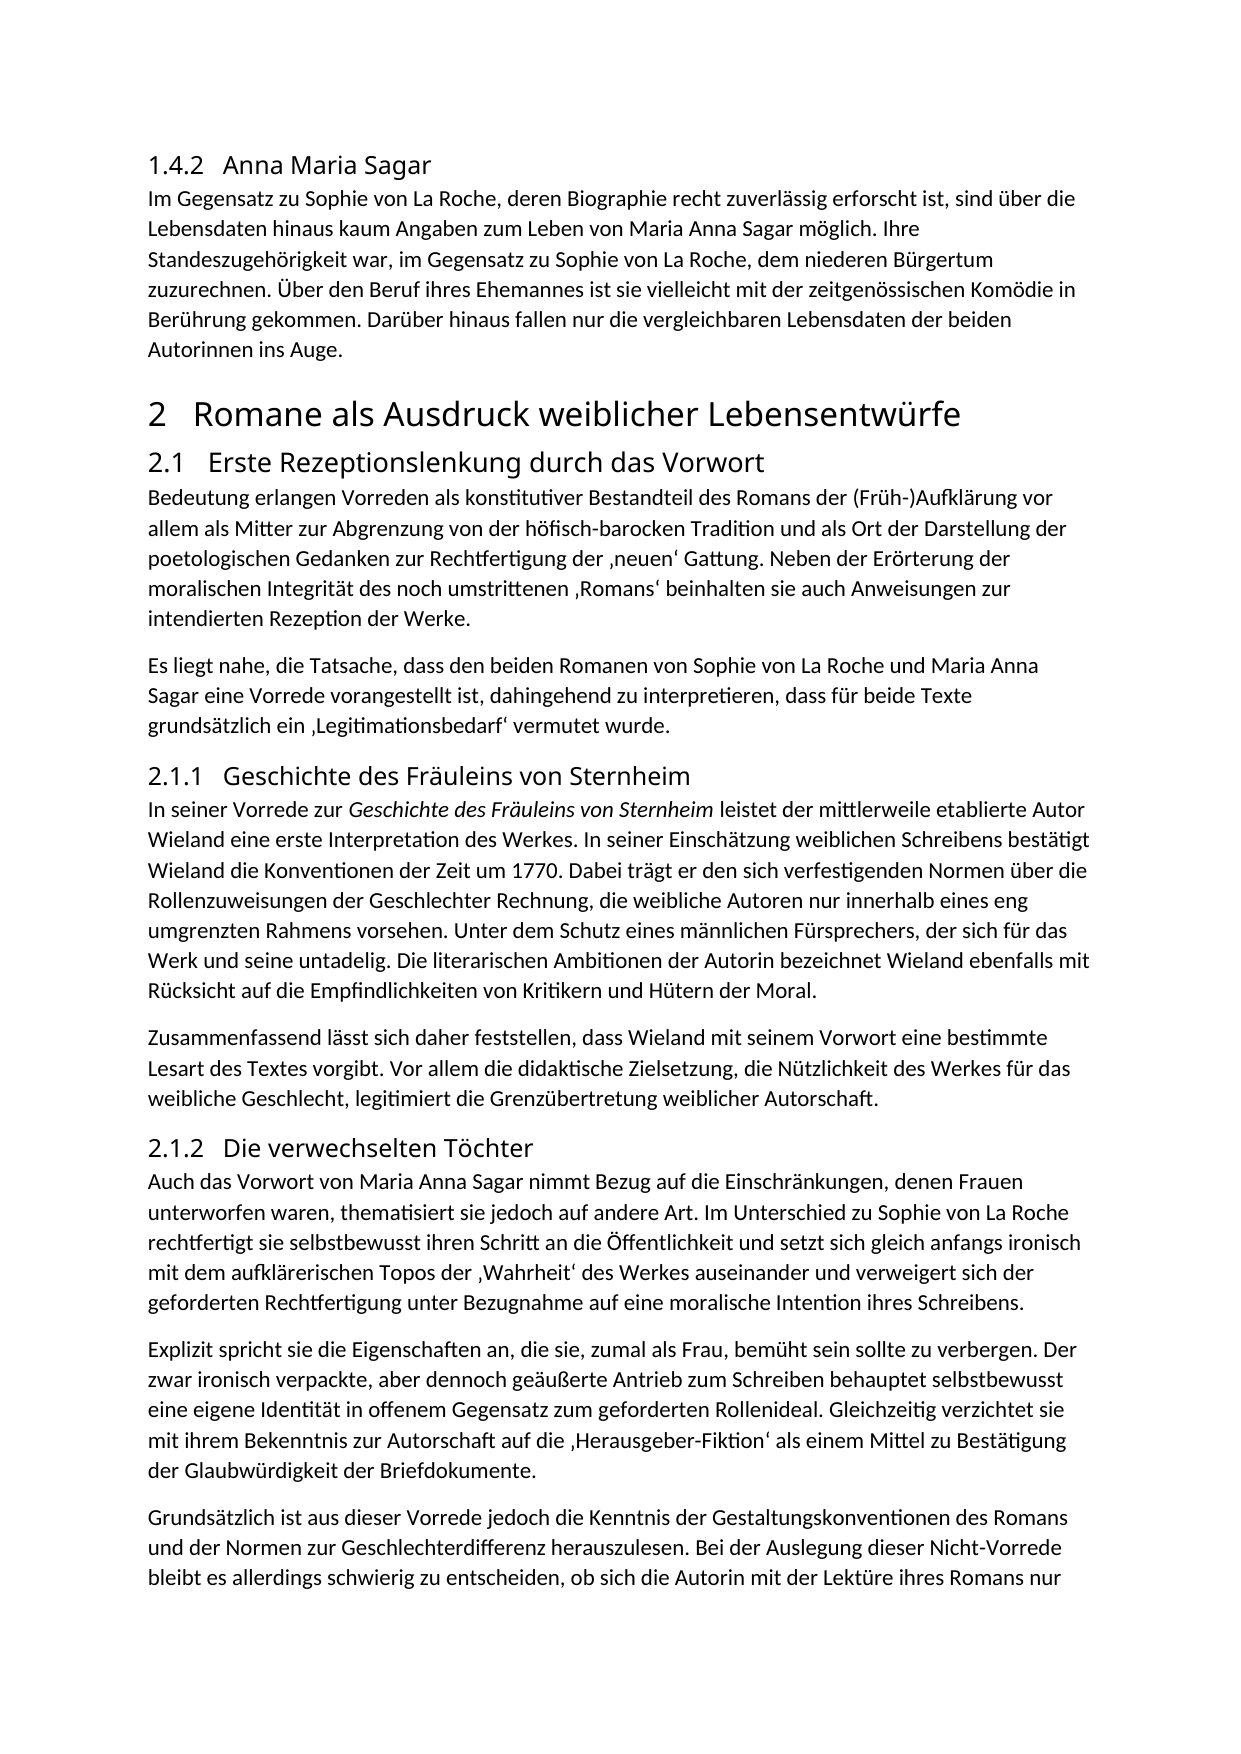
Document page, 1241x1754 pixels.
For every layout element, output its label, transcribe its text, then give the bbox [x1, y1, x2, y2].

subtitle Geschichte des Fräuleins von Sternheim [148, 758, 1093, 793]
text Auch das Vorwort von Maria Anna Sagar nimmt Bezug auf die Einschränkungen, denen Frauen unterworfen waren, thematisiert sie jedoch auf andere Art. Im Unterschied zu Sophie von La Roche rechtfertigt sie selbstbewusst ihren Schritt an die Öffentlichkeit und setzt sich gleich anfangs ironisch mit dem aufklärerischen Topos der ‚Wahrheit‘ des Werkes auseinander und verweigert sich der geforderten Rechtfertigung unter Bezugnahme auf eine moralische Intention ihres Schreibens. [148, 1167, 1093, 1316]
text Bedeutung erlangen Vorreden als konstitutiver Bestandteil des Romans der (Früh-)Aufklärung vor allem als Mitter zur Abgrenzung von der höfisch-barocken Tradition und als Ort der Darstellung der poetologischen Gedanken zur Rechtfertigung der ‚neuen‘ Gattung. Neben der Erörterung der moralischen Integrität des noch umstrittenen ‚Romans‘ beinhalten sie auch Anweisungen zur intendierten Rezeption der Werke. [148, 483, 1093, 632]
subtitle Anna Maria Sagar [148, 148, 1093, 182]
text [148, 1503, 1093, 1591]
text Es liegt nahe, die Tatsache, dass den beiden Romanen von Sophie von La Roche und Maria Anna Sagar eine Vorrede vorangestellt ist, dahingehend zu interpretieren, dass für beide Texte grundsätzlich ein ‚Legitimationsbedarf‘ vermutet wurde. [148, 651, 1093, 740]
subtitle Die verwechselten Töchter [148, 1131, 1093, 1165]
subtitle Romane als Ausdruck weiblicher Lebensentwürfe [148, 391, 1093, 436]
text Zusammenfassend lässt sich daher feststellen, dass Wieland mit seinem Vorwort eine bestimmte Lesart des Textes vorgibt. Vor allem die didaktische Zielsetzung, die Nützlichkeit des Werkes für das weibliche Geschlecht, legitimiert die Grenzübertretung weiblicher Autorschaft. [148, 1023, 1093, 1112]
subtitle Erste Rezeptionslenkung durch das Vorwort [148, 444, 1093, 481]
text In seiner Vorrede zur Geschichte des Fräuleins von Sternheim leistet der mittlerweile etablierte Autor Wieland eine erste Interpretation des Werkes. In seiner Einschätzung weiblichen Schreibens bestätigt Wieland die Konventionen der Zeit um 1770. Dabei trägt er den sich verfestigenden Normen über die Rollenzuweisungen der Geschlechter Rechnung, die weibliche Autoren nur innerhalb eines eng umgrenzten Rahmens vorsehen. Unter dem Schutz eines männlichen Fürsprechers, der sich für das Werk und seine untadelig. Die literarischen Ambitionen der Autorin bezeichnet Wieland ebenfalls mit Rücksicht auf die Empfindlichkeiten von Kritikern und Hütern der Moral. [148, 795, 1093, 1004]
text Explizit spricht sie die Eigenschaften an, die sie, zumal als Frau, bemüht sein sollte zu verbergen. Der zwar ironisch verpackte, aber dennoch geäußerte Antrieb zum Schreiben behauptet selbstbewusst eine eigene Identität in offenem Gegensatz zum geforderten Rollenideal. Gleichzeitig verzichtet sie mit ihrem Bekenntnis zur Autorschaft auf die ‚Herausgeber-Fiktion‘ als einem Mittel zu Bestätigung der Glaubwürdigkeit der Briefdokumente. [148, 1335, 1093, 1484]
text Im Gegensatz zu Sophie von La Roche, deren Biographie recht zuverlässig erforscht ist, sind über die Lebensdaten hinaus kaum Angaben zum Leben von Maria Anna Sagar möglich. Ihre Standeszugehörigkeit war, im Gegensatz zu Sophie von La Roche, dem niederen Bürgertum zuzurechnen. Über den Beruf ihres Ehemannes ist sie vielleicht mit der zeitgenössischen Komödie in Berührung gekommen. Darüber hinaus fallen nur die vergleichbaren Lebensdaten der beiden Autorinnen ins Auge. [148, 184, 1093, 363]
